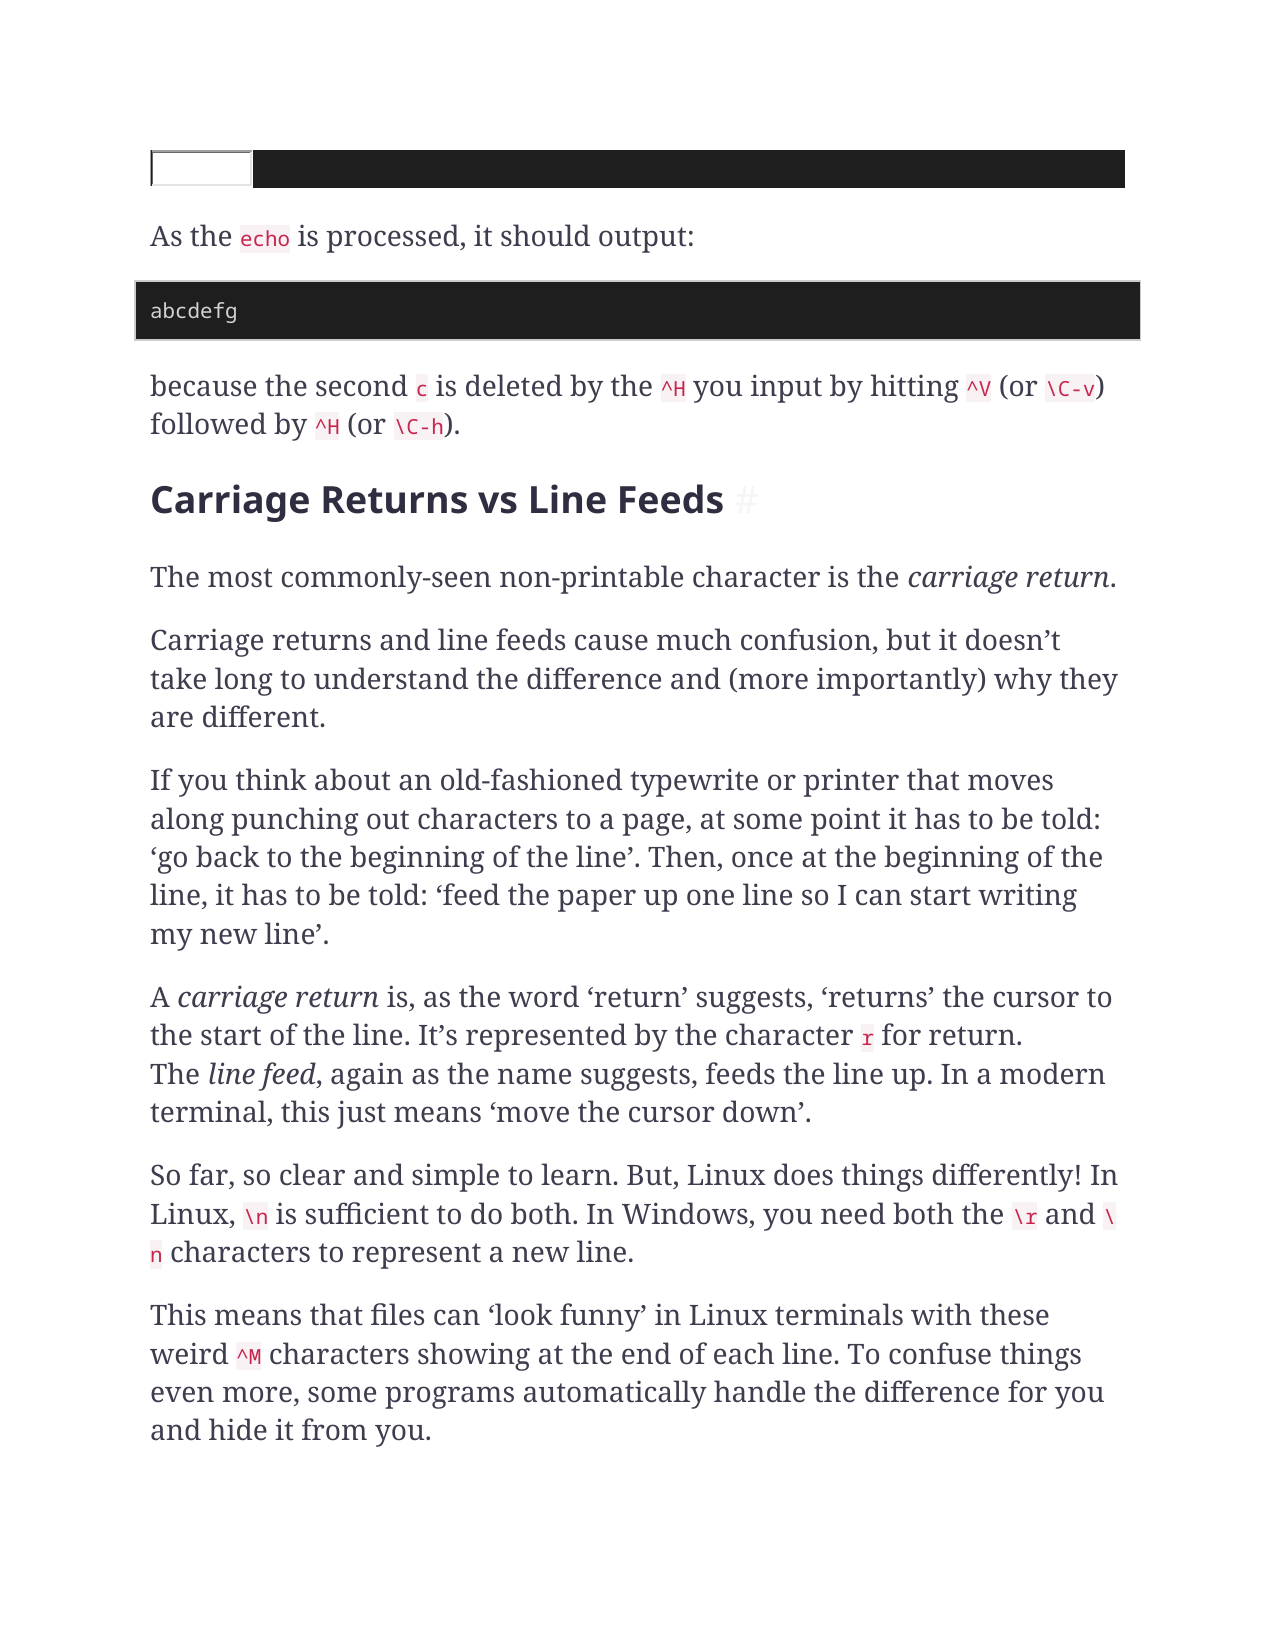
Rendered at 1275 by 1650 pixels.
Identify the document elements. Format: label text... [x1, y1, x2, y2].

text So far, so clear and simple to learn. But, Linux does things differently! In Linux, \n is sufficient to do both. In Windows, you need both the \r and \n characters to represent a new line. [150, 1156, 1125, 1271]
text This means that files can ‘look funny’ in Linux terminals with these weird ^M characters showing at the end of each line. To confuse things even more, some programs automatically handle the difference for you and hide it from you. [150, 1296, 1125, 1449]
subtitle Carriage Returns vs Line Feeds # [150, 474, 1125, 525]
text The most commonly-seen non-printable character is the carriage return. [150, 557, 1125, 596]
text If you think about an old-fashioned typewrite or printer that moves along punching out characters to a page, at some point it has to be told: ‘go back to the beginning of the line’. Then, once at the beginning of the line, it has to be told: ‘feed the paper up one line so I can start writing my new line’. [150, 761, 1125, 952]
text Carriage returns and line feeds cause much confusion, but it doesn’t take long to understand the difference and (more importantly) why they are different. [150, 621, 1125, 736]
text As the echo is processed, it should output: [150, 217, 1125, 255]
text A carriage return is, as the word ‘return’ suggests, ‘returns’ the cursor to the start of the line. It’s represented by the character r for return. The line feed, again as the name suggests, feeds the line up. In a modern terminal, this just means ‘move the cursor down’. [150, 977, 1125, 1131]
text because the second c is deleted by the ^H you input by hitting ^V (or \C-v) followed by ^H (or \C-h). [150, 366, 1125, 442]
text abcdefg [136, 282, 1140, 339]
